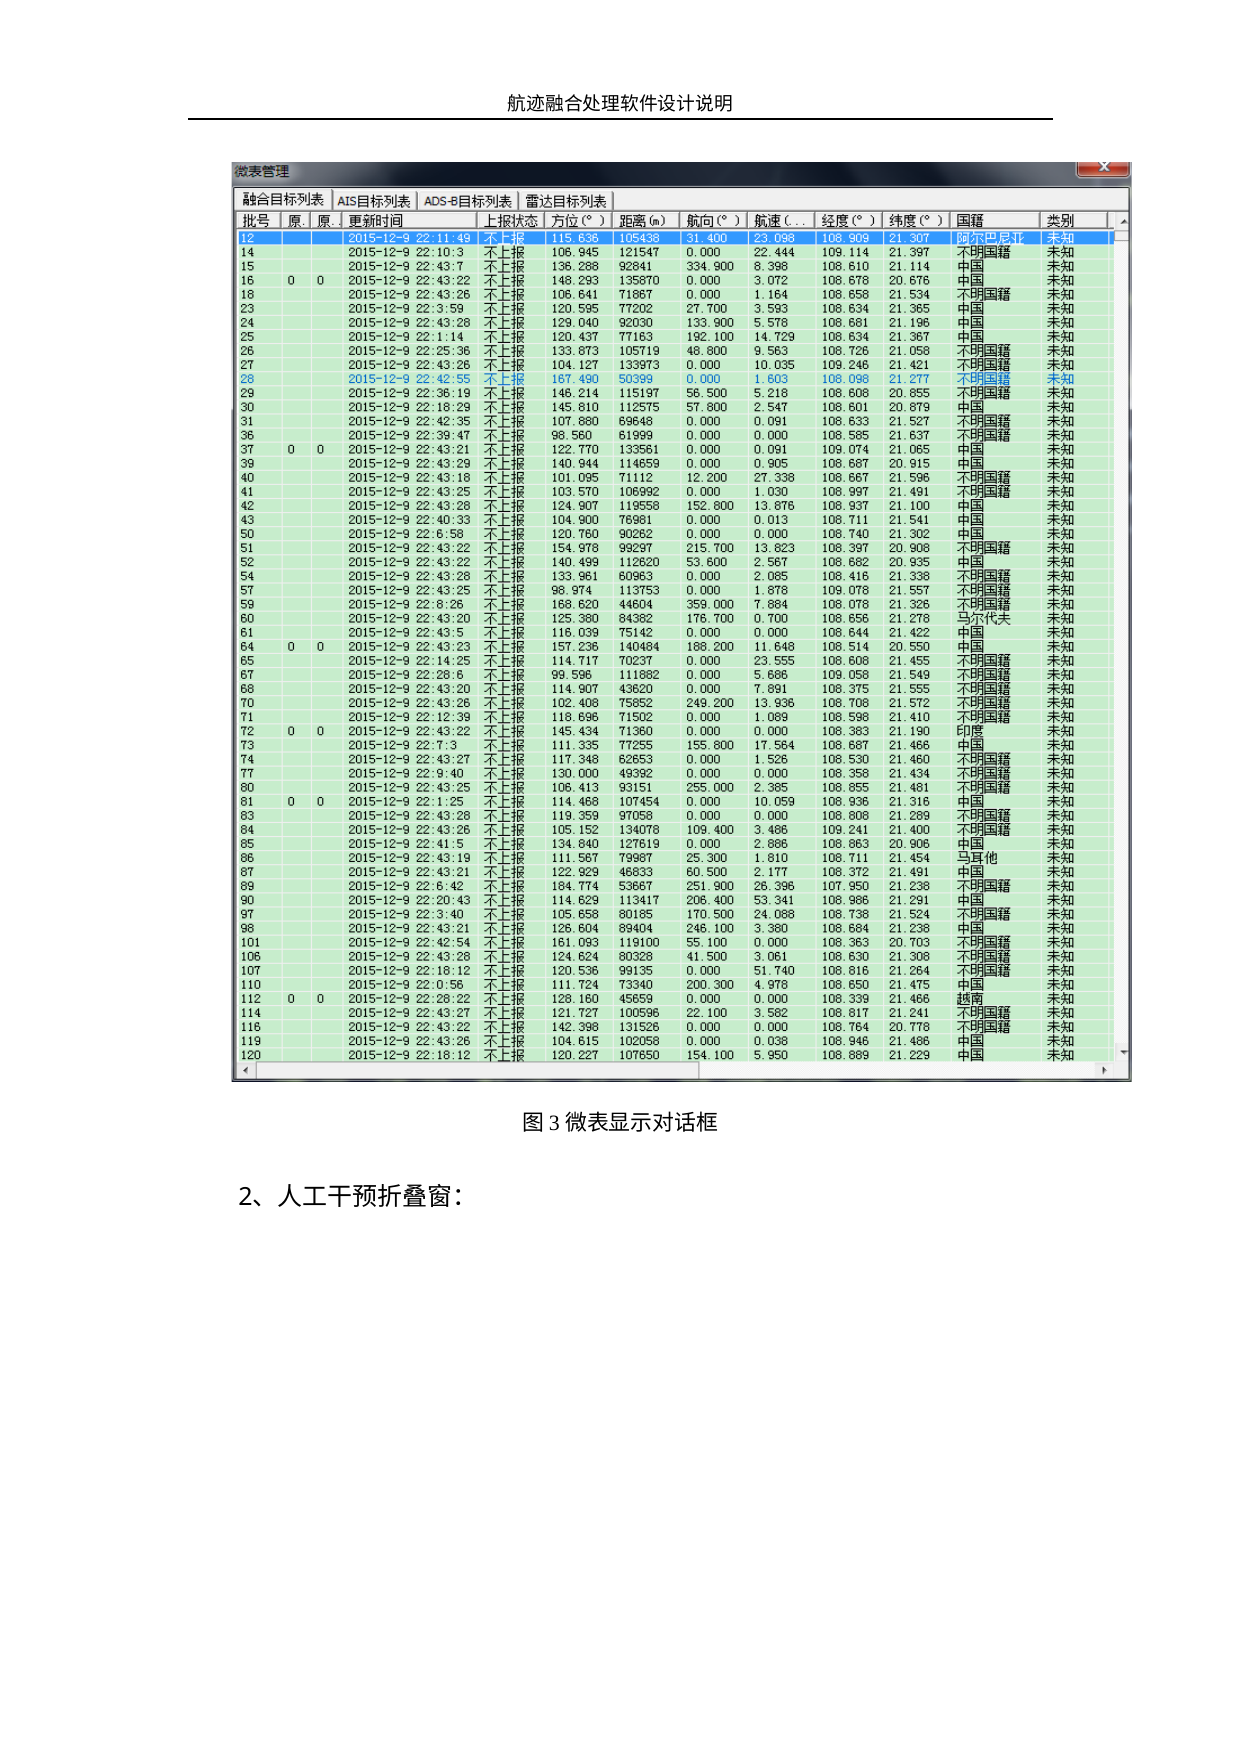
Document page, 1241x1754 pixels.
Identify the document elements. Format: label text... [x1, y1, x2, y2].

text 2、人工干预折叠窗： [187, 1162, 1053, 1227]
text 图3 微表显示对话框 [187, 1104, 1053, 1137]
picture [231, 162, 1132, 1082]
